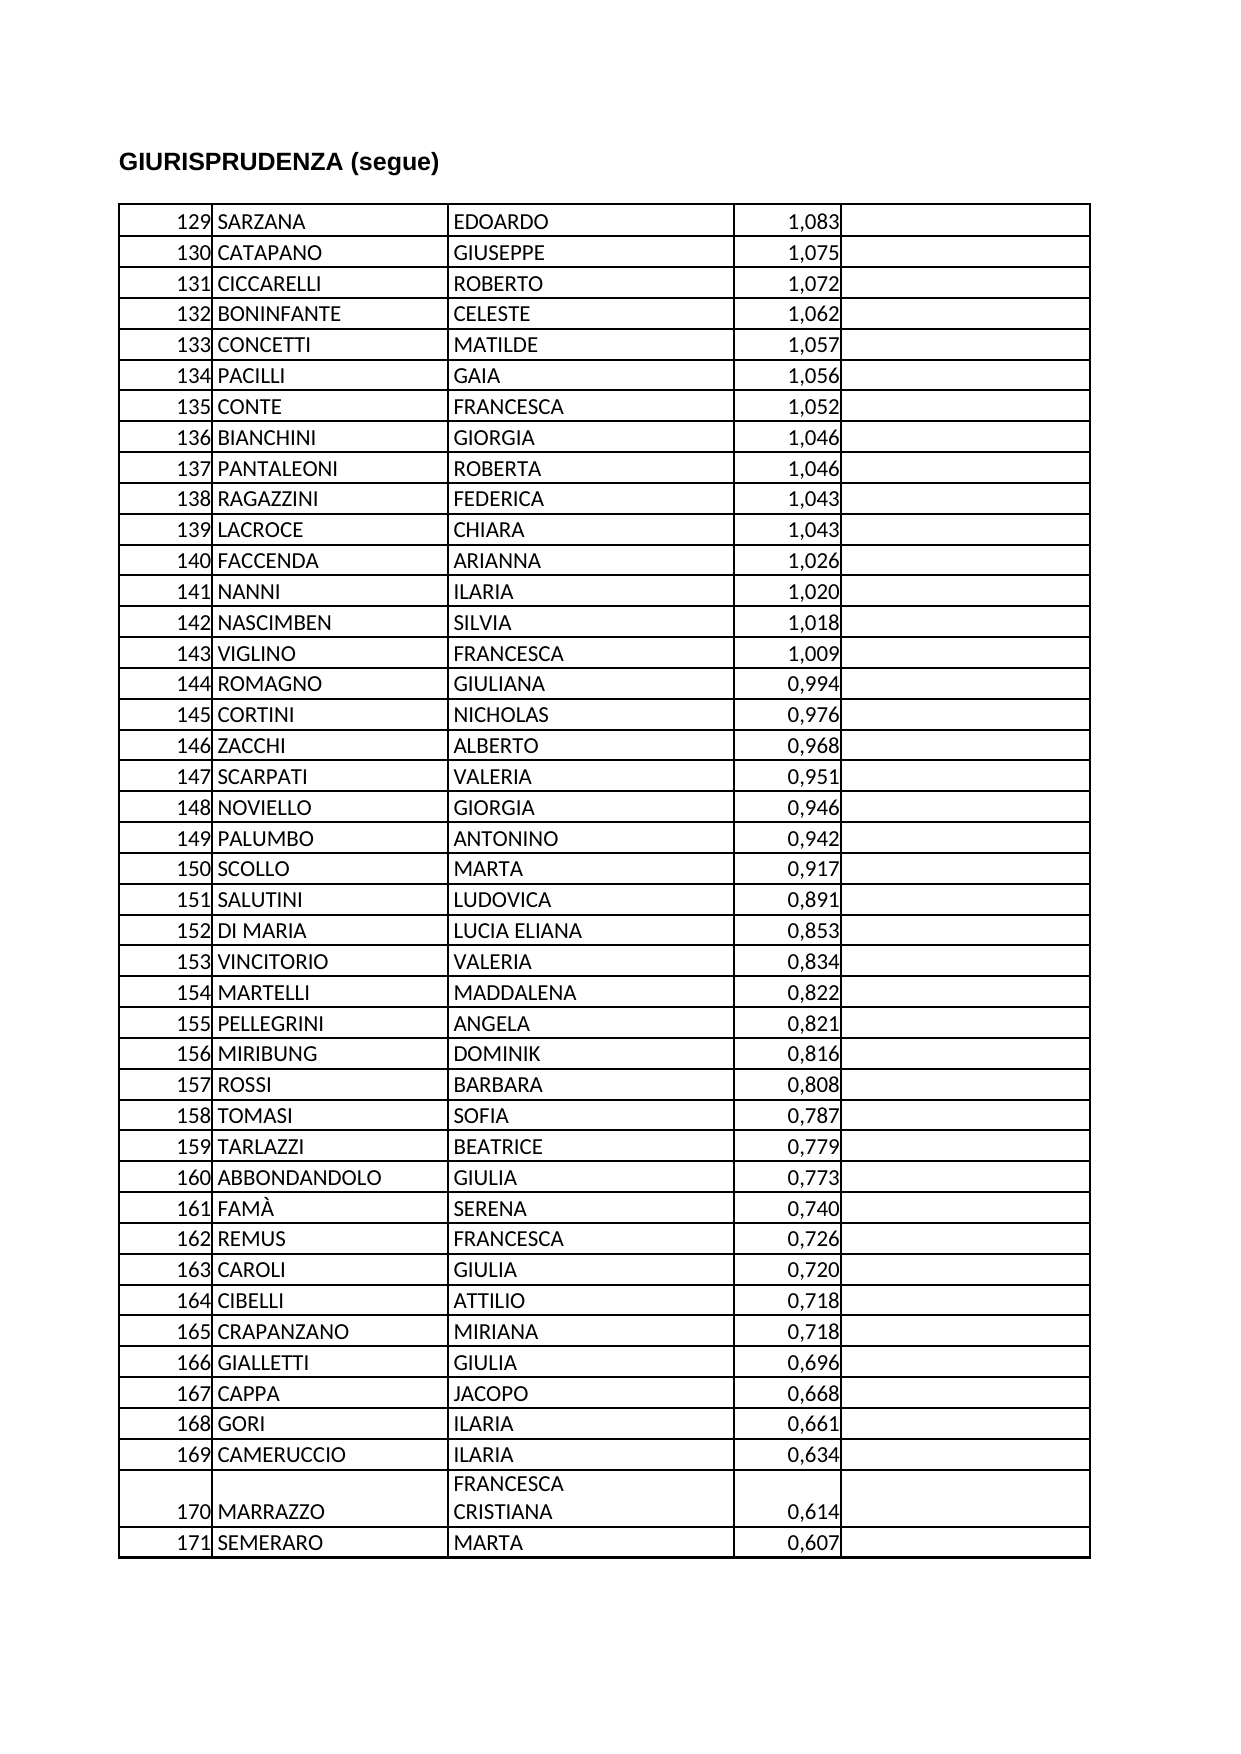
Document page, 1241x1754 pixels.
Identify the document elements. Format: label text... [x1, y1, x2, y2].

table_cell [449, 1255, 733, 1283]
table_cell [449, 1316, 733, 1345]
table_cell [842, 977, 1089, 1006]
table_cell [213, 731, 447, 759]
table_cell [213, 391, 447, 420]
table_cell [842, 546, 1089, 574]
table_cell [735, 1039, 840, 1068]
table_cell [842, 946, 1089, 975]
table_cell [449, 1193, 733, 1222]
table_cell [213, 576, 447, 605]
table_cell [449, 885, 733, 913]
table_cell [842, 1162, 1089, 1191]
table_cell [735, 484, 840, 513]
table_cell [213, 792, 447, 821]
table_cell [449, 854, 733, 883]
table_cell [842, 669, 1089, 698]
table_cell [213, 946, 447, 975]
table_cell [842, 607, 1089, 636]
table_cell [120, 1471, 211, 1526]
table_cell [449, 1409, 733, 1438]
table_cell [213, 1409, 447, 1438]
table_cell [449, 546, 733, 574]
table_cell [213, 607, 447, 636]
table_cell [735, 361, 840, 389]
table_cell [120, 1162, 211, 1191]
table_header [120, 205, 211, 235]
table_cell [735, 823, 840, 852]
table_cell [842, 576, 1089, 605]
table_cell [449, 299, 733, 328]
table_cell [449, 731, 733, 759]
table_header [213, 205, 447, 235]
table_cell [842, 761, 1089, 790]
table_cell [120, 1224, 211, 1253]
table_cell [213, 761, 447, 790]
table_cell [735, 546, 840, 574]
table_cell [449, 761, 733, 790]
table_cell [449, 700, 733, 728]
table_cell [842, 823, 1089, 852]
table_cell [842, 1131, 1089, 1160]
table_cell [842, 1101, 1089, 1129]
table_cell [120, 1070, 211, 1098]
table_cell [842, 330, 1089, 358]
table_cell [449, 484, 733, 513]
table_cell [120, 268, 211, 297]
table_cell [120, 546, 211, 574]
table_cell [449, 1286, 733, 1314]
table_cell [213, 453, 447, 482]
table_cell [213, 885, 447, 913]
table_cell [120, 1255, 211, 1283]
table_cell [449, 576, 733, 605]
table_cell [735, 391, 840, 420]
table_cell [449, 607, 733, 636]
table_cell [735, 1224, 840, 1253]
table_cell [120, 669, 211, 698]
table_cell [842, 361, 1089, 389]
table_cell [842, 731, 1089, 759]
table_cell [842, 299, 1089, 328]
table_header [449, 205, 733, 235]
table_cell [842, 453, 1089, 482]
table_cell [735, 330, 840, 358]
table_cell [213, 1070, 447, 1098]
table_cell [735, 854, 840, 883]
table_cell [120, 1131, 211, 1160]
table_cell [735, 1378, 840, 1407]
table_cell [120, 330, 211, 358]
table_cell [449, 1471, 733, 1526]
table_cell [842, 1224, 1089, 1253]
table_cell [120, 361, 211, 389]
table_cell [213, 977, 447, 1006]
text GIURISPRUDENZA (segue) [119, 147, 1090, 176]
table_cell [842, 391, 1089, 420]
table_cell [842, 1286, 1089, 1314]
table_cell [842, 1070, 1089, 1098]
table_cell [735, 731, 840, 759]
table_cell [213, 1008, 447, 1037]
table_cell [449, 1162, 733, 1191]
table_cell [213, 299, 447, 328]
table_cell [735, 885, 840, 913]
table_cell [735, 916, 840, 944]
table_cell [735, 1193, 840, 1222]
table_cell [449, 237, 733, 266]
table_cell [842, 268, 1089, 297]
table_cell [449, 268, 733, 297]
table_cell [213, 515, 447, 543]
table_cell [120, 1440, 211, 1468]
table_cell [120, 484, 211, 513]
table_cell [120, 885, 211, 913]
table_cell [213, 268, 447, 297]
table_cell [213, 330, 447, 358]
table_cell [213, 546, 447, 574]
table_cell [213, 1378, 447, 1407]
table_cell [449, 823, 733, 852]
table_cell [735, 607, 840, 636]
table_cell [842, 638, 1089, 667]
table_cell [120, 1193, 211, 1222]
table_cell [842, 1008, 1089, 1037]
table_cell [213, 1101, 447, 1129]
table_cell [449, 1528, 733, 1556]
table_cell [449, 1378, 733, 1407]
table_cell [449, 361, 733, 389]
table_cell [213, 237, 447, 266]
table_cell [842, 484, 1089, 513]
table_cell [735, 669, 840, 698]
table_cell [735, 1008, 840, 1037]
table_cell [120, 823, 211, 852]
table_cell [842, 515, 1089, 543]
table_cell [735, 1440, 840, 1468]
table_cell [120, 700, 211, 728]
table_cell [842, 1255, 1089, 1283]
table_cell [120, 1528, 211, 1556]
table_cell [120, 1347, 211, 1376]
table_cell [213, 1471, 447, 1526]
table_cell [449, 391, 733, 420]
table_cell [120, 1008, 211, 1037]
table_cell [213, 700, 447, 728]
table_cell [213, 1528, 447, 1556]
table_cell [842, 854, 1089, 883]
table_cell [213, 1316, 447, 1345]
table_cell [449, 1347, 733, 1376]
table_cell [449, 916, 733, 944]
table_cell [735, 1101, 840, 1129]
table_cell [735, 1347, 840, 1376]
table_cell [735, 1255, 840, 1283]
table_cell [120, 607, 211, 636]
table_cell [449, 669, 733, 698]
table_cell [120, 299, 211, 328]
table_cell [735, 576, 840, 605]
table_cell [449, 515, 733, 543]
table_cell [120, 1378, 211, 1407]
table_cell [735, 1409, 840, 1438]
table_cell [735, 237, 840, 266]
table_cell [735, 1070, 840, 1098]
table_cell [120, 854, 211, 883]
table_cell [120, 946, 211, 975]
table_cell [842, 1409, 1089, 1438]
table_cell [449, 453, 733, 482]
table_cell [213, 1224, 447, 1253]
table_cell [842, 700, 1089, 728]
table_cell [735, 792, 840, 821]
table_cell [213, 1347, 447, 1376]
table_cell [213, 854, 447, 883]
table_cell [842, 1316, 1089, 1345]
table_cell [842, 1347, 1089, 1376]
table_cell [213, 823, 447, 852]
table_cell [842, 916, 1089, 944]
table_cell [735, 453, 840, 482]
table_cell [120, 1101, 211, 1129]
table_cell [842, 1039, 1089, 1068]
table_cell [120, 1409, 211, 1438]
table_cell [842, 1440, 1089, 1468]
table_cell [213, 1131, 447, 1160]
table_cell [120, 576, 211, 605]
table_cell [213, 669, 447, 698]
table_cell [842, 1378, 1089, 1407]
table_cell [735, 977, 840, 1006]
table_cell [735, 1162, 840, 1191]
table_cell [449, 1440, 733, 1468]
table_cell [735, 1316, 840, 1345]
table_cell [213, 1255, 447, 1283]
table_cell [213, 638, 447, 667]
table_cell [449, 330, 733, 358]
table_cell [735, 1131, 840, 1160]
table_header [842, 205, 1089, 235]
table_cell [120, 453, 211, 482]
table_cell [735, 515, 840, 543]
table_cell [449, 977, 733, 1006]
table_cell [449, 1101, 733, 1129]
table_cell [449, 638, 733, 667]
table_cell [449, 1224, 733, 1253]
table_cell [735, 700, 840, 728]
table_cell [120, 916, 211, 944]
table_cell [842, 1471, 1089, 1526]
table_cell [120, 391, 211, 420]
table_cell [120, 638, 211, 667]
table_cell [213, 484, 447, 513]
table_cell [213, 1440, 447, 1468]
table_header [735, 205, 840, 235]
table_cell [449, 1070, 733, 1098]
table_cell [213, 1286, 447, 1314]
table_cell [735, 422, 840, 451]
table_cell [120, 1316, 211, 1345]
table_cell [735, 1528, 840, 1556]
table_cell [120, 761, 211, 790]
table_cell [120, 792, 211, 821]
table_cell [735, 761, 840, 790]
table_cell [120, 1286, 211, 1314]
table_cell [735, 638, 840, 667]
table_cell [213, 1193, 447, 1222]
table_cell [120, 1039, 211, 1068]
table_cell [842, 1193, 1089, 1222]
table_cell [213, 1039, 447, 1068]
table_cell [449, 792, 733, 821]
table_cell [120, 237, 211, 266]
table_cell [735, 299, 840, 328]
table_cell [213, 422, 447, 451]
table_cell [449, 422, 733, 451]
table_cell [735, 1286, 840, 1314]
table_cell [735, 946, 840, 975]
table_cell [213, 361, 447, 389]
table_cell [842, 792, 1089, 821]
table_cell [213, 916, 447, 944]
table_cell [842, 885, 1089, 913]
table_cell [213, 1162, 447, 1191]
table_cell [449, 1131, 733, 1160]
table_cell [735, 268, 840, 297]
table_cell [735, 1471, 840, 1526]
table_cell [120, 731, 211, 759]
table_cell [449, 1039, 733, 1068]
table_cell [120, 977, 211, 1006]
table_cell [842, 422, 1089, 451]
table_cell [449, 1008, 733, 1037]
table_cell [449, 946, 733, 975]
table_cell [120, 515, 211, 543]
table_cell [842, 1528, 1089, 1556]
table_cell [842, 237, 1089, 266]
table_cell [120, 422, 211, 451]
